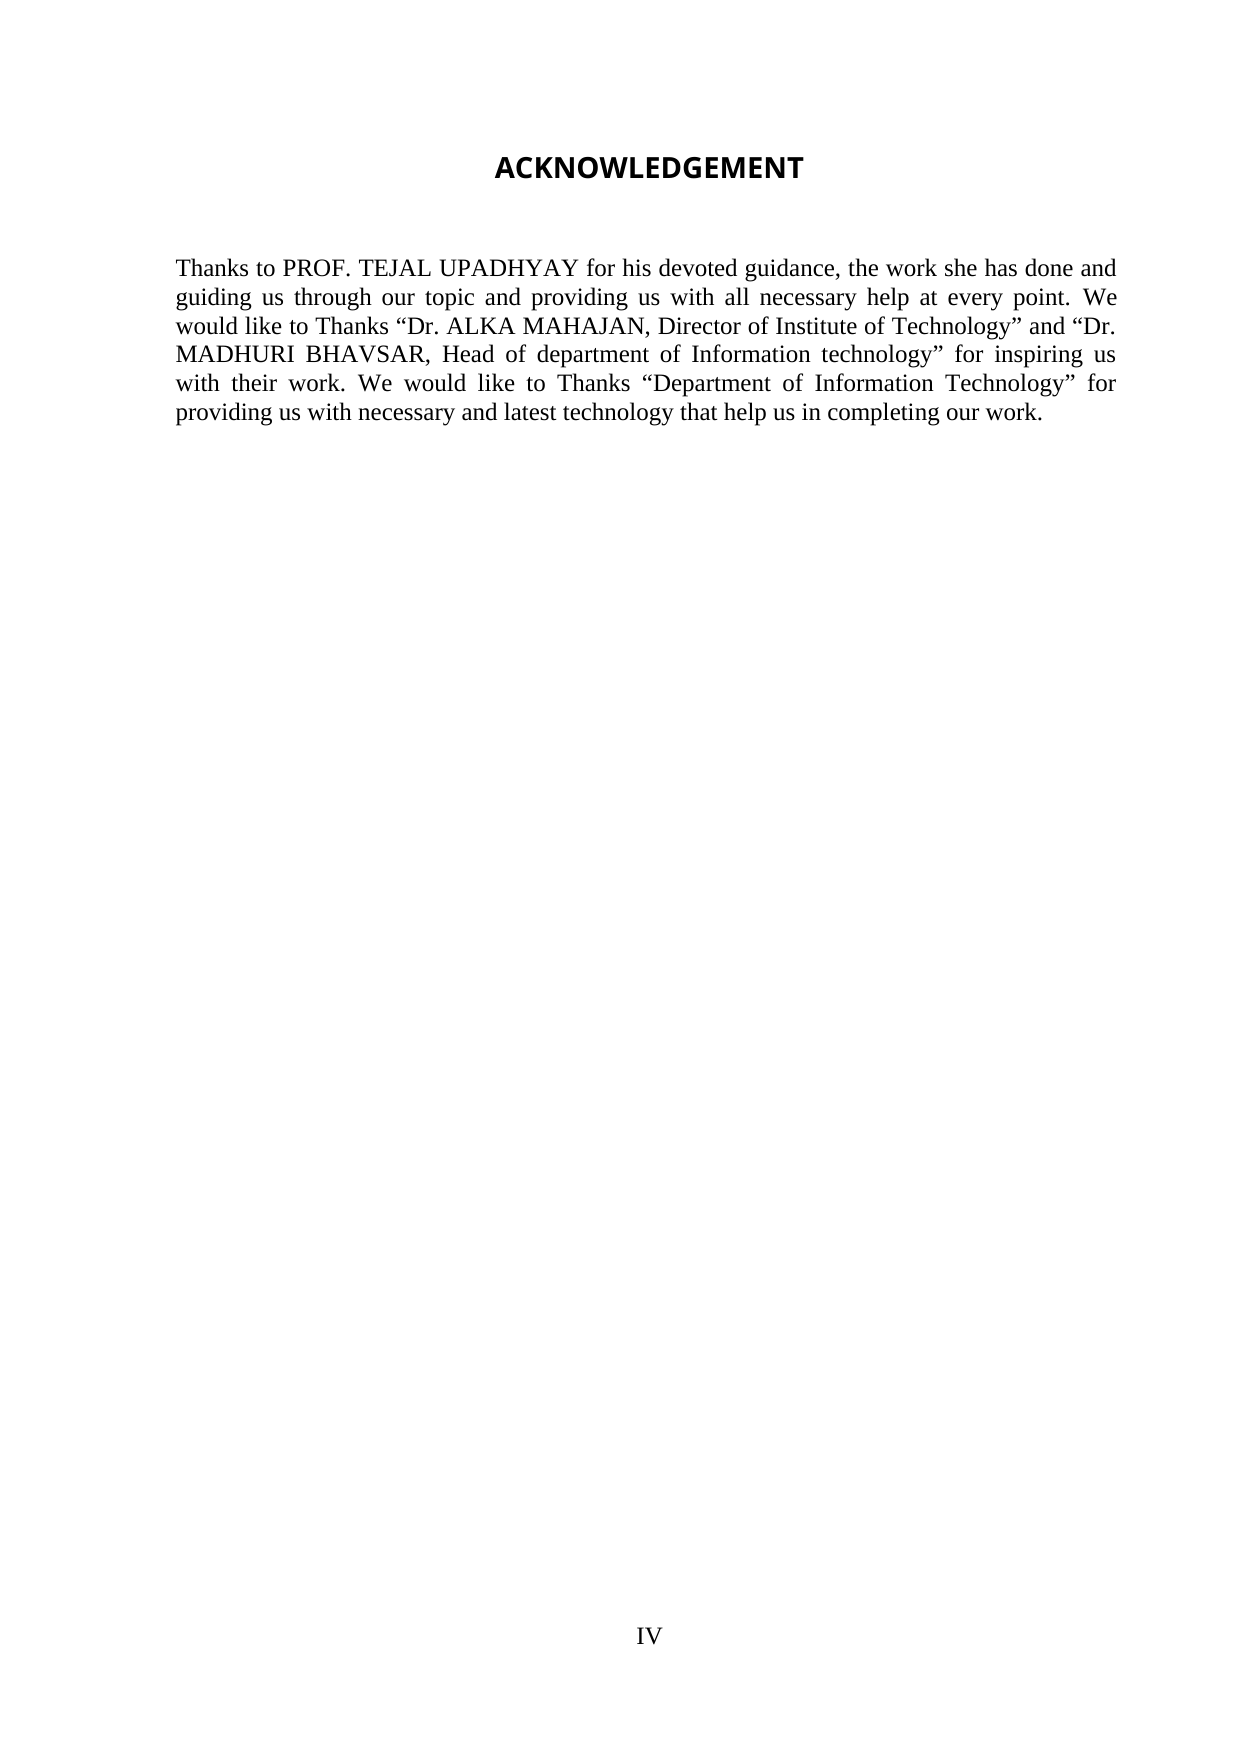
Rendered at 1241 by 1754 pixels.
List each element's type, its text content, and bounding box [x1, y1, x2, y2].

text ACKNOWLEDGEMENT [177, 147, 1122, 187]
text Thanks to PROF. TEJAL UPADHYAY for his devoted guidance, the work she has done and guiding us through our topic and providing us with all necessary help at every point. We would like to Thanks “Dr. ALKA MAHAJAN, Director of Institute of Technology” and “Dr. MADHURI BHAVSAR, Head of department of Information technology” for inspiring us with their work. We would like to Thanks “Department of Information Technology” for providing us with necessary and latest technology that help us in completing our work. [175, 253, 1117, 426]
